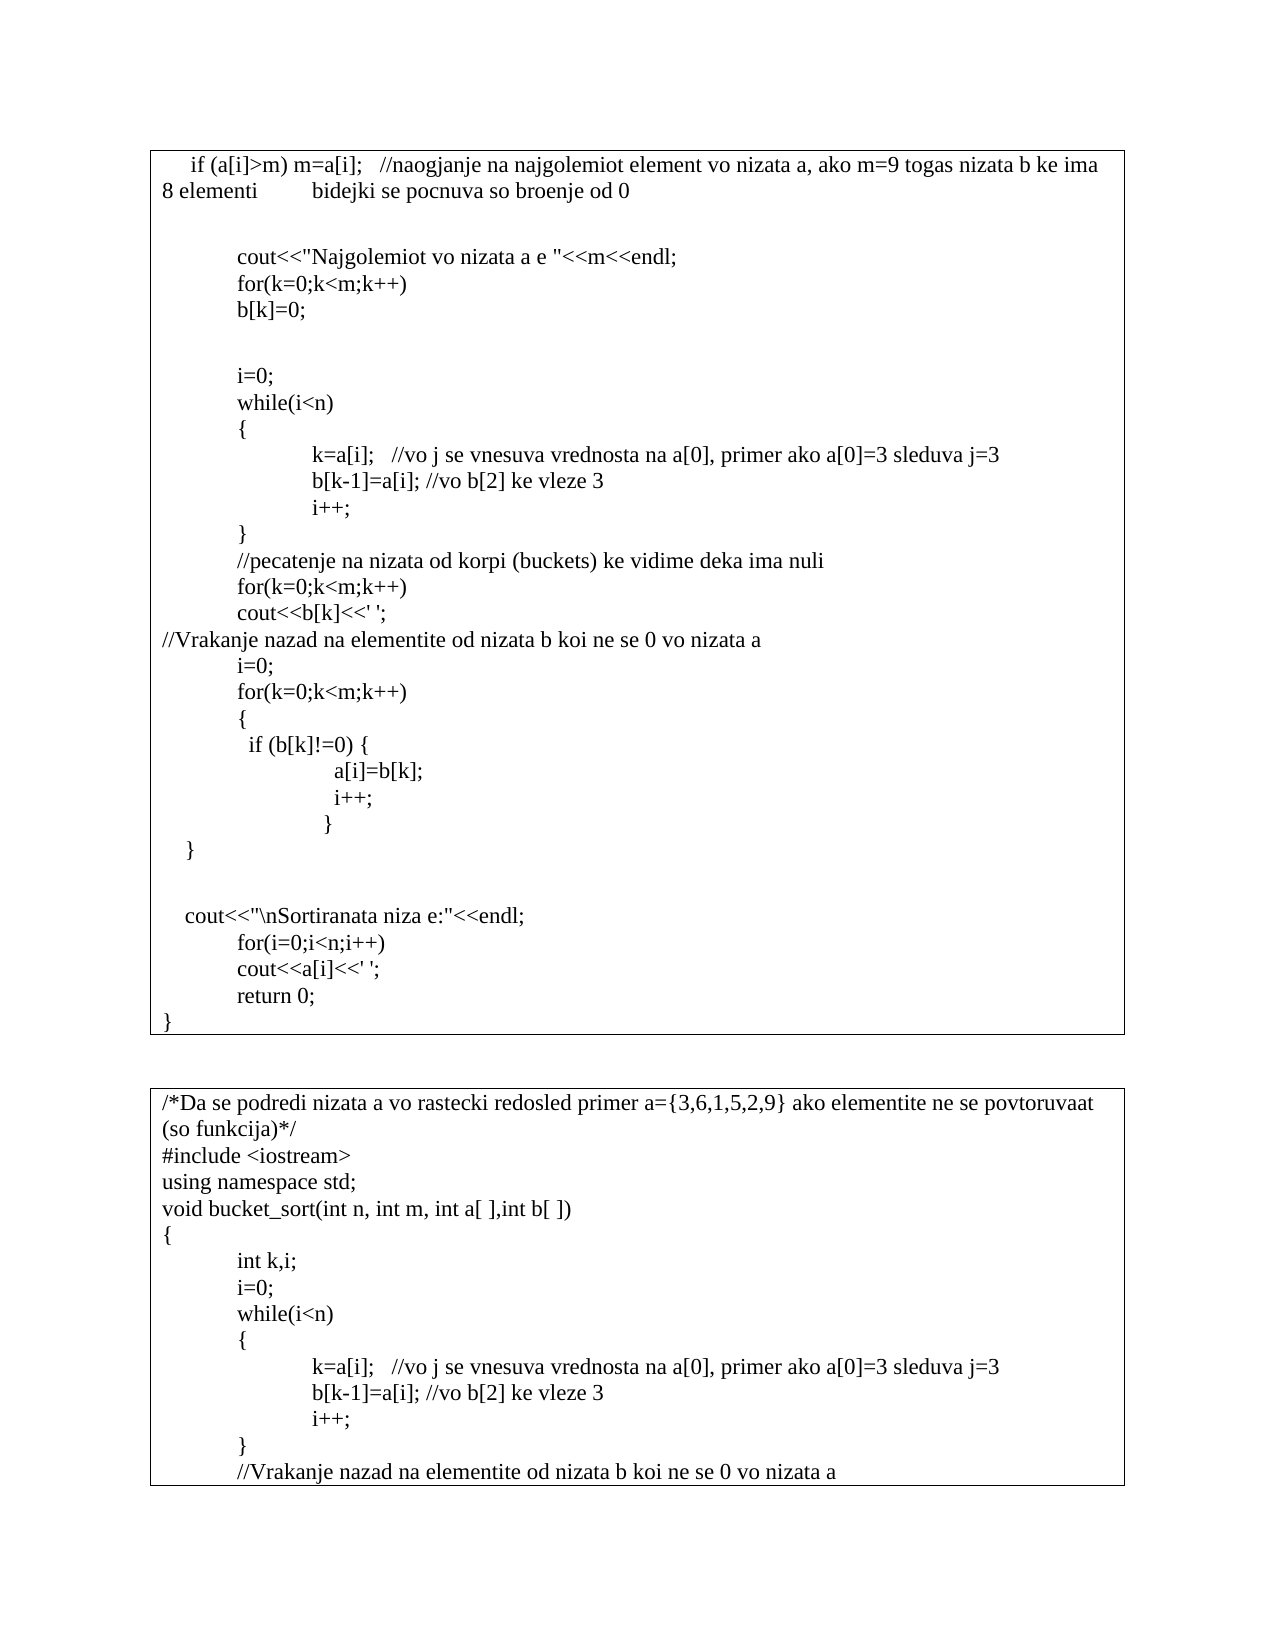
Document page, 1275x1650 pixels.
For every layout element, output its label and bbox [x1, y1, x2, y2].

table_header [151, 1089, 1124, 1484]
table_header [151, 151, 1124, 1034]
